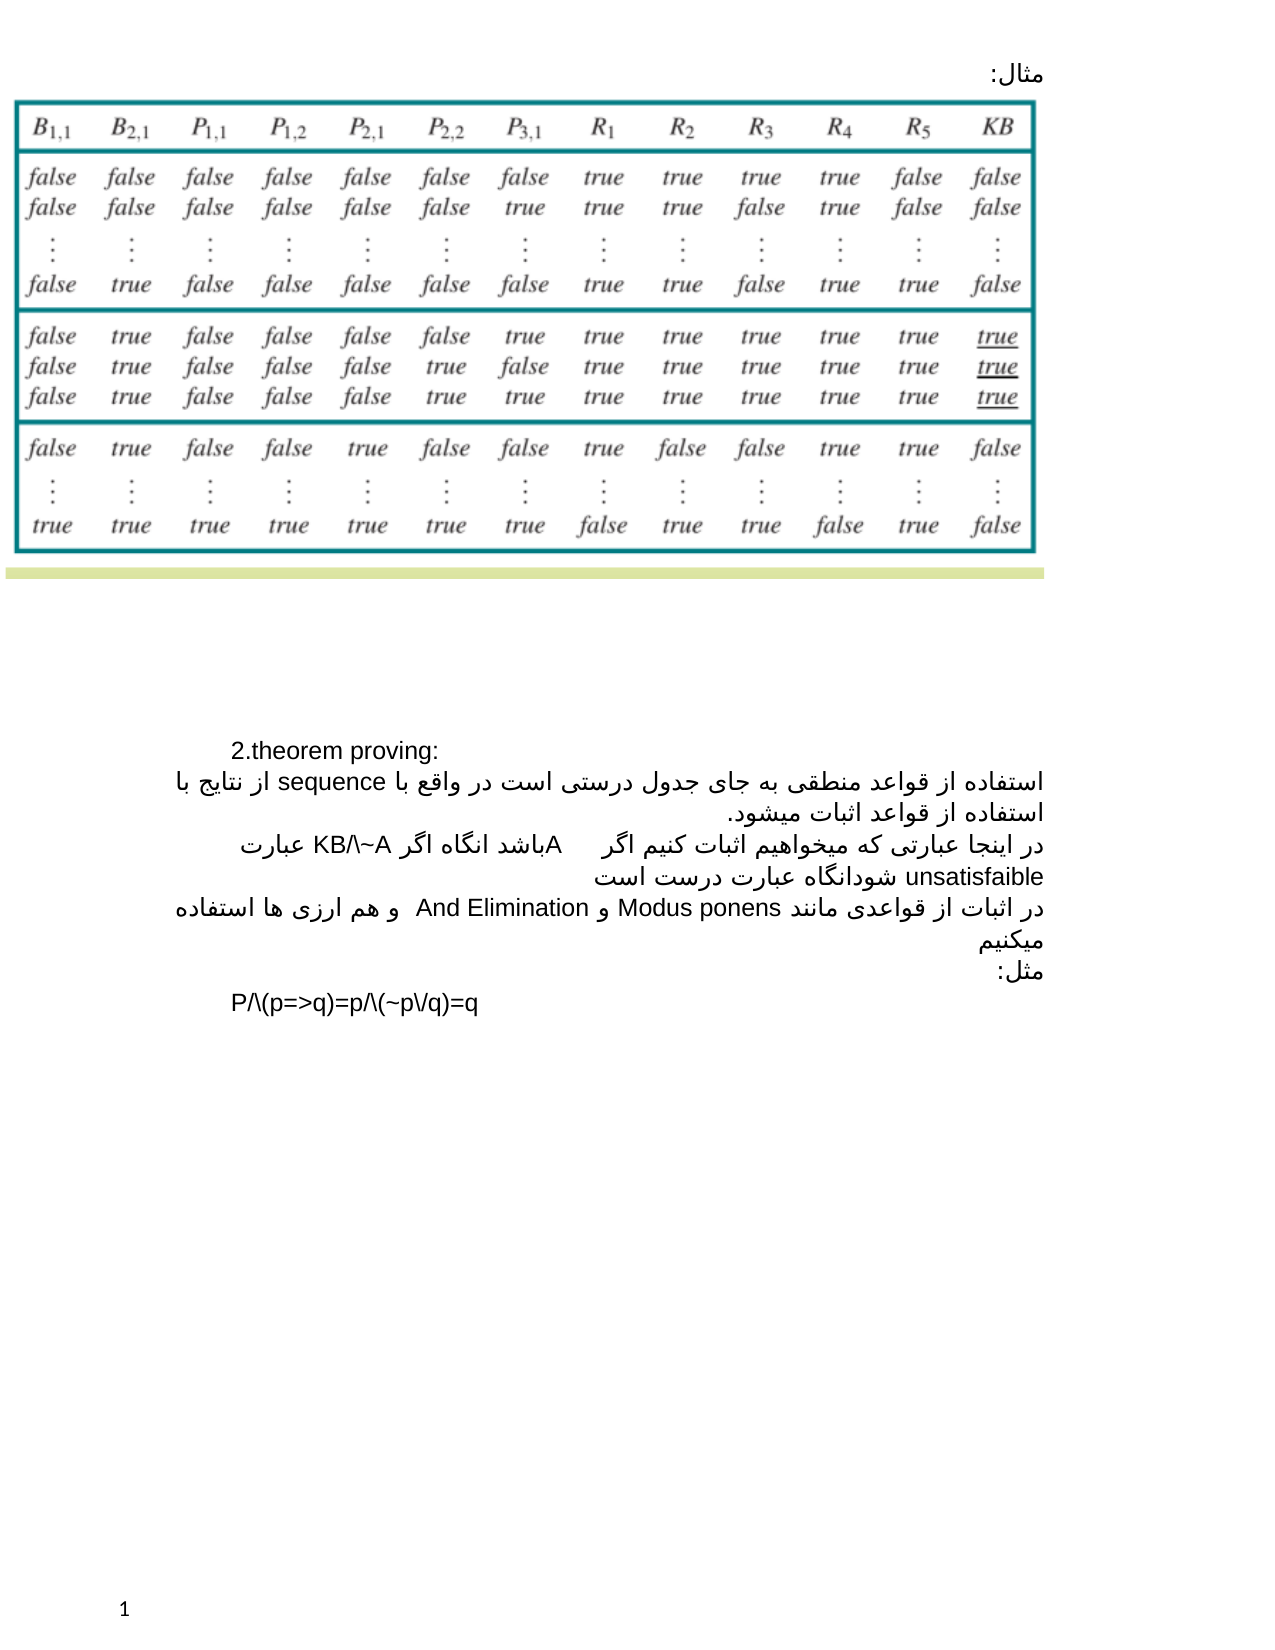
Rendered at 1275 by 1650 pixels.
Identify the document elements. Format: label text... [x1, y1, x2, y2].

list 2.theorem proving: [231, 736, 1157, 764]
list در اثبات از قواعدی مانند Modus ponens و And Elimination و هم ارزی ها استفاده میکنیم [118, 893, 1044, 954]
list مثل: [118, 956, 1044, 986]
list مثال: [118, 59, 1044, 90]
list در اینجا عبارتی که میخواهیم اثبات کنیم اگر Aباشد انگاه اگر KB/\~A عبارت unsatisfaible شودانگاه عبارت درست است [118, 830, 1044, 891]
list استفاده از قواعد منطقی به جای جدول درستی است در واقع با sequence از نتایج با استفاده از قواعد اثبات میشود. [118, 767, 1044, 828]
list P/\(p=>q)=p/\(~p\/q)=q [231, 988, 1157, 1017]
picture [5, 90, 1045, 579]
